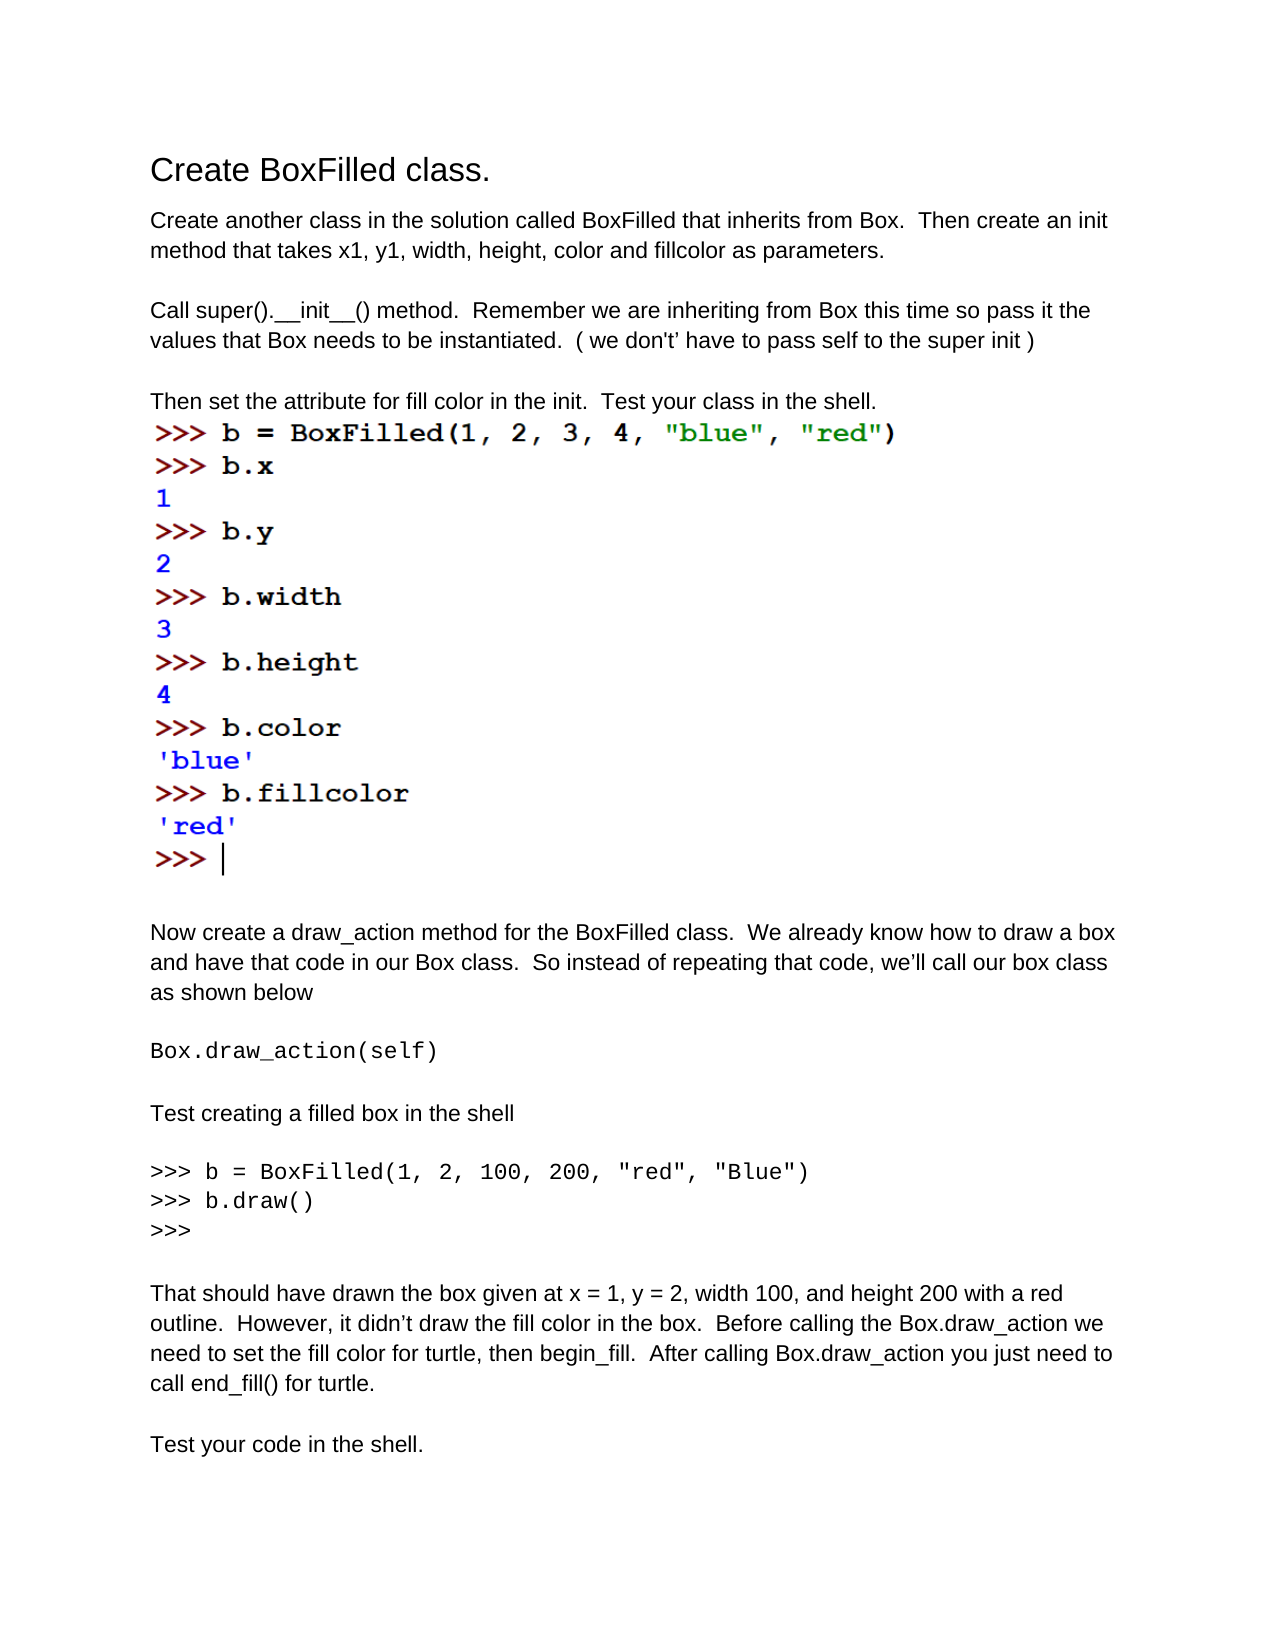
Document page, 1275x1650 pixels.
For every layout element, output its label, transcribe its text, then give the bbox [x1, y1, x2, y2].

text Test creating a filled box in the shell [150, 1100, 1125, 1126]
text Create another class in the solution called BoxFilled that inherits from Box. Then create an init method that takes x1, y1, width, height, color and fillcolor as parameters. [150, 207, 1125, 263]
text Test your code in the shell. [150, 1431, 1125, 1457]
subtitle Create BoxFilled class. [150, 150, 1125, 188]
text Then set the attribute for fill color in the init. Test your class in the shell. [150, 388, 1125, 414]
text Call super().__init__() method. Remember we are inheriting from Box this time so pass it the values that Box needs to be instantiated. ( we don't’ have to pass self to the super init ) [150, 297, 1125, 354]
text >>> b = BoxFilled(1, 2, 100, 200, "red", "Blue") [150, 1160, 1125, 1186]
text That should have drawn the box given at x = 1, y = 2, width 100, and height 200 with a red outline. However, it didn’t draw the fill color in the box. Before calling the Box.draw_action we need to set the fill color for turtle, then begin_fill. After calling Box.draw_action you just need to call end_fill() for turtle. [150, 1280, 1125, 1397]
text Now create a draw_action method for the BoxFilled class. We already know how to draw a box and have that code in our Box class. So instead of repeating that code, we’ll call our box class as shown below [150, 919, 1125, 1006]
text >>> [150, 1220, 1125, 1246]
text >>> b.draw() [150, 1190, 1125, 1216]
text Box.draw_action(self) [150, 1040, 1125, 1066]
picture [150, 418, 1125, 885]
